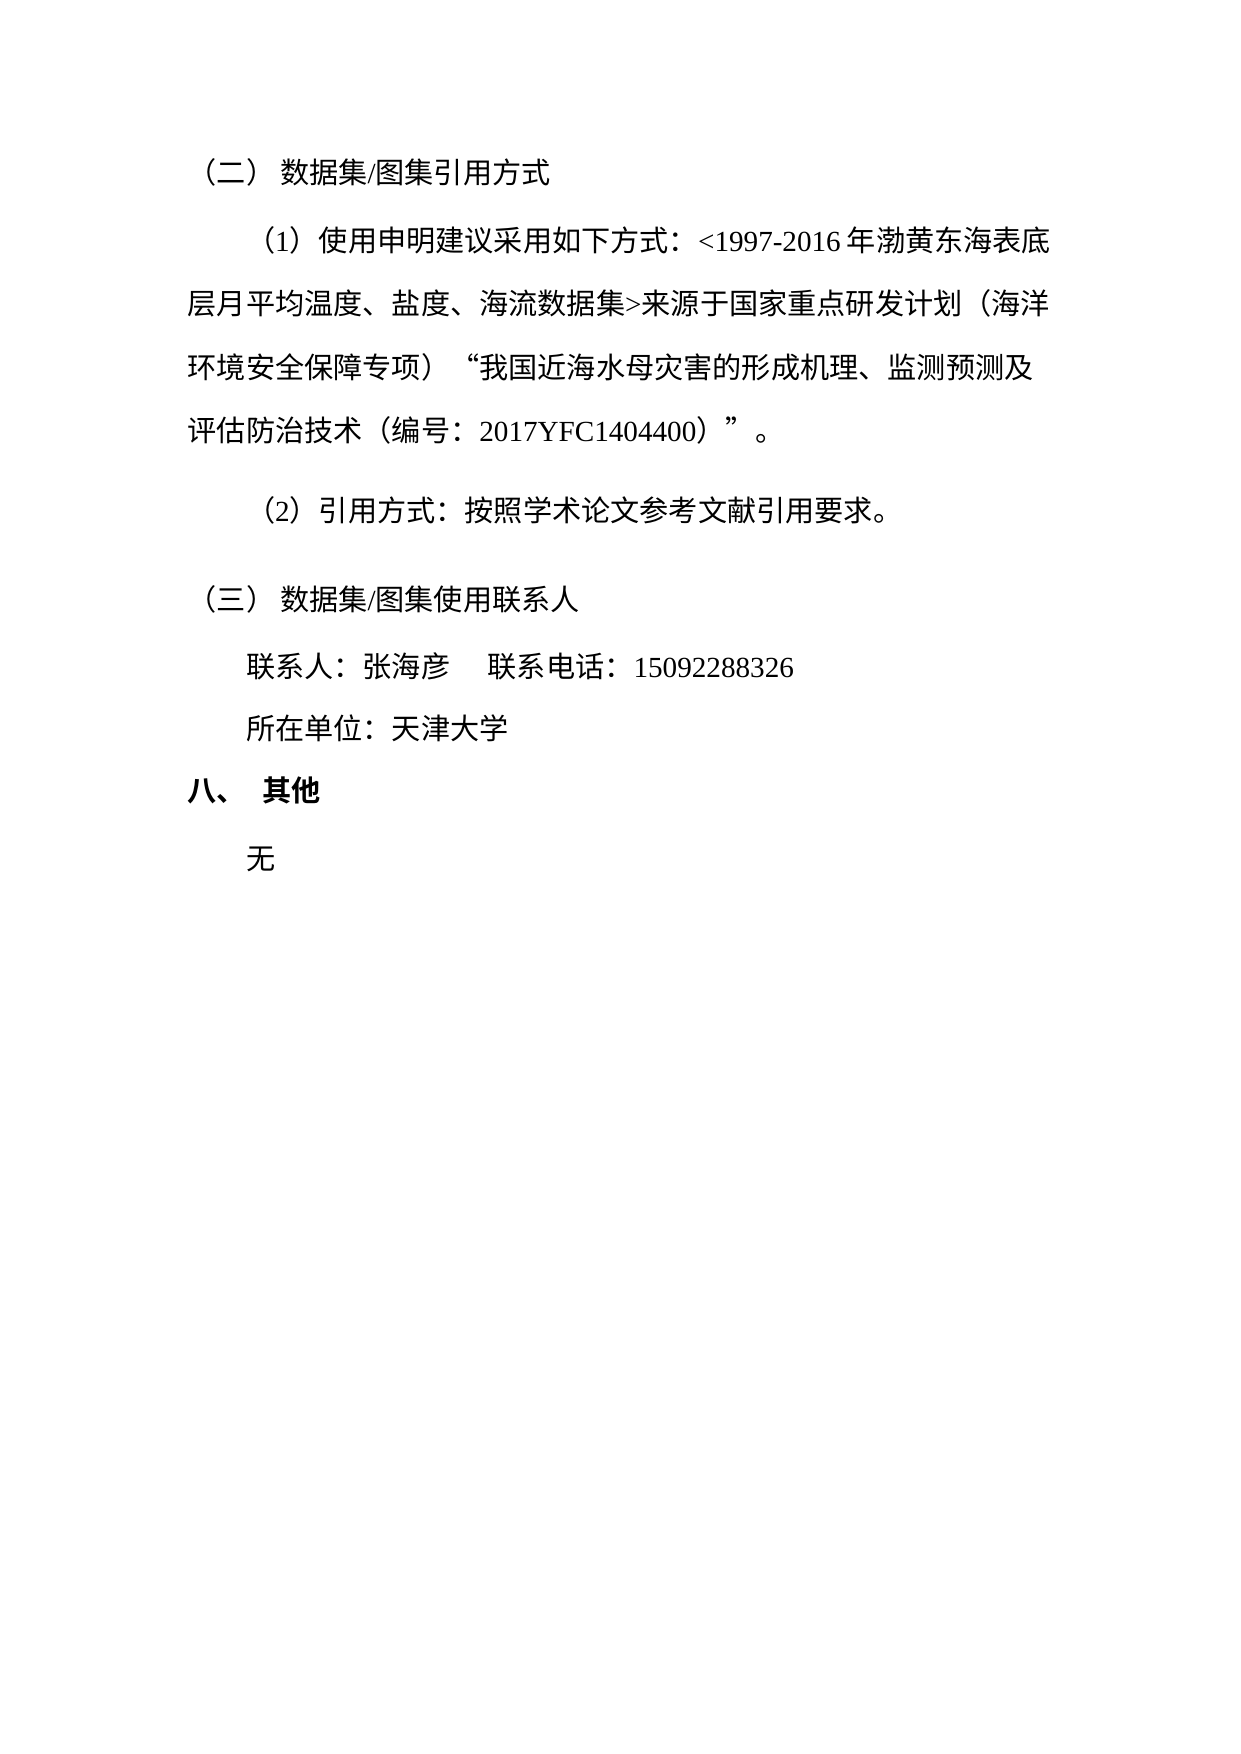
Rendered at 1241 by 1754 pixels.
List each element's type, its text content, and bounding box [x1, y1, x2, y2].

text （1）使用申明建议采用如下方式：<1997-2016年渤黄东海表底层月平均温度、盐度、海流数据集>来源于国家重点研发计划（海洋环境安全保障专项）“我国近海水母灾害的形成机理、监测预测及评估防治技术（编号：2017YFC1404400）”。 [187, 217, 1053, 450]
list 数据集/图集使用联系人 [187, 576, 1053, 618]
text 所在单位：天津大学 [187, 706, 1053, 748]
text 无 [187, 835, 1053, 878]
text 联系人：张海彦 联系电话：15092288326 [187, 643, 1053, 686]
list 其他 [187, 768, 1053, 810]
text （2）引用方式：按照学术论文参考文献引用要求。 [187, 488, 1053, 530]
list 数据集/图集引用方式 [187, 150, 1053, 192]
